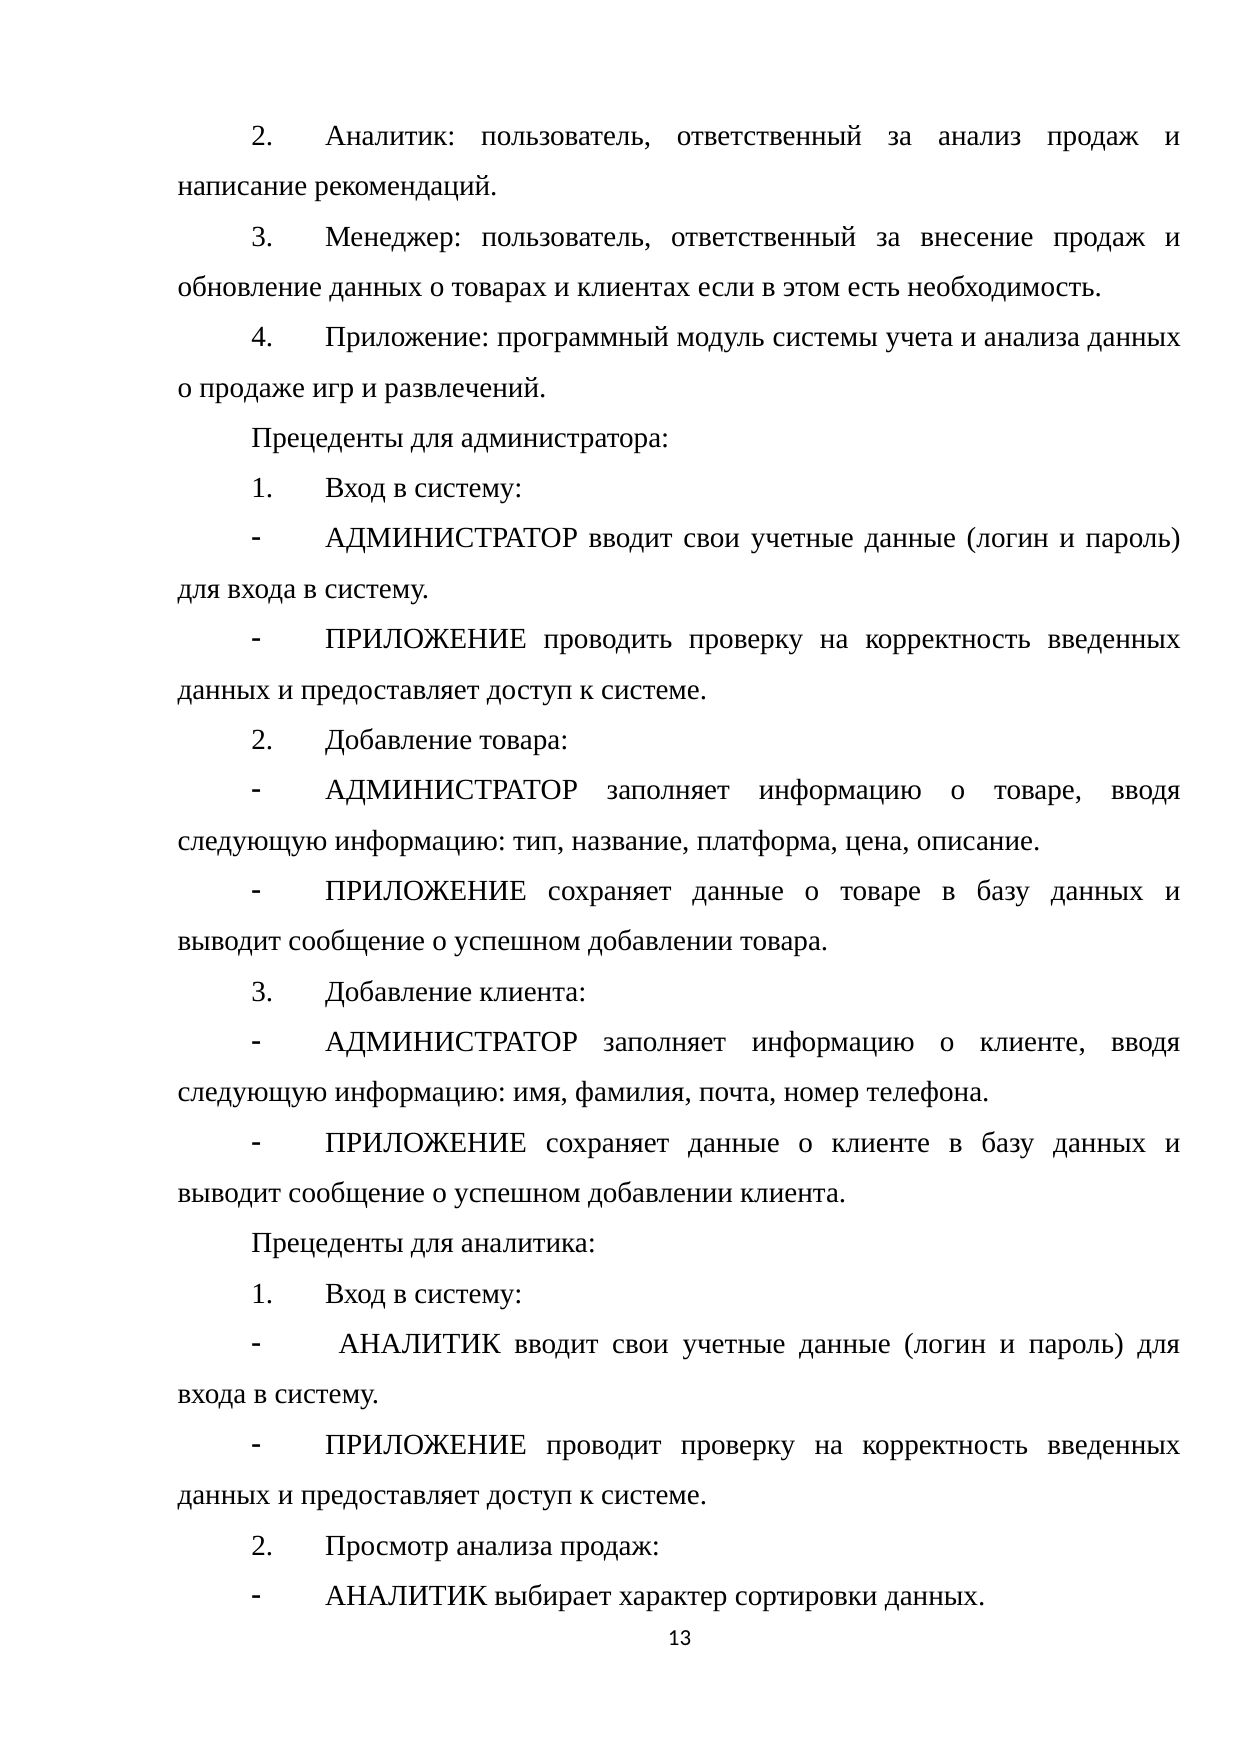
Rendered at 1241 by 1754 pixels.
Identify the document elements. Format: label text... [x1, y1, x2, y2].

list ПРИЛОЖЕНИЕ сохраняет данные о товаре в базу данных и выводит сообщение о успешном добавлении товара. [177, 873, 1181, 957]
list Приложение: программный модуль системы учета и анализа данных о продаже игр и развлечений. [177, 319, 1181, 403]
list АДМИНИСТРАТОР заполняет информацию о товаре, вводя следующую информацию: тип, название, платформа, цена, описание. [177, 772, 1181, 856]
list АНАЛИТИК выбирает характер сортировки данных. [177, 1578, 1181, 1612]
list Просмотр анализа продаж: [177, 1528, 1181, 1561]
text Прецеденты для аналитика: [177, 1226, 1181, 1259]
list Добавление товара: [177, 722, 1181, 756]
list ПРИЛОЖЕНИЕ проводит проверку на корректность введенных данных и предоставляет доступ к системе. [177, 1427, 1181, 1511]
text Прецеденты для администратора: [177, 420, 1181, 453]
list Добавление клиента: [177, 974, 1181, 1007]
list АДМИНИСТРАТОР заполняет информацию о клиенте, вводя следующую информацию: имя, фамилия, почта, номер телефона. [177, 1024, 1181, 1108]
list Вход в систему: [177, 470, 1181, 504]
list Менеджер: пользователь, ответственный за внесение продаж и обновление данных о товарах и клиентах если в этом есть необходимость. [177, 219, 1181, 303]
list АНАЛИТИК вводит свои учетные данные (логин и пароль) для входа в систему. [177, 1326, 1181, 1410]
list Вход в систему: [177, 1276, 1181, 1309]
list ПРИЛОЖЕНИЕ сохраняет данные о клиенте в базу данных и выводит сообщение о успешном добавлении клиента. [177, 1125, 1181, 1209]
list ПРИЛОЖЕНИЕ проводить проверку на корректность введенных данных и предоставляет доступ к системе. [177, 621, 1181, 705]
list АДМИНИСТРАТОР вводит свои учетные данные (логин и пароль) для входа в систему. [177, 521, 1181, 604]
list Аналитик: пользователь, ответственный за анализ продаж и написание рекомендаций. [177, 118, 1181, 202]
